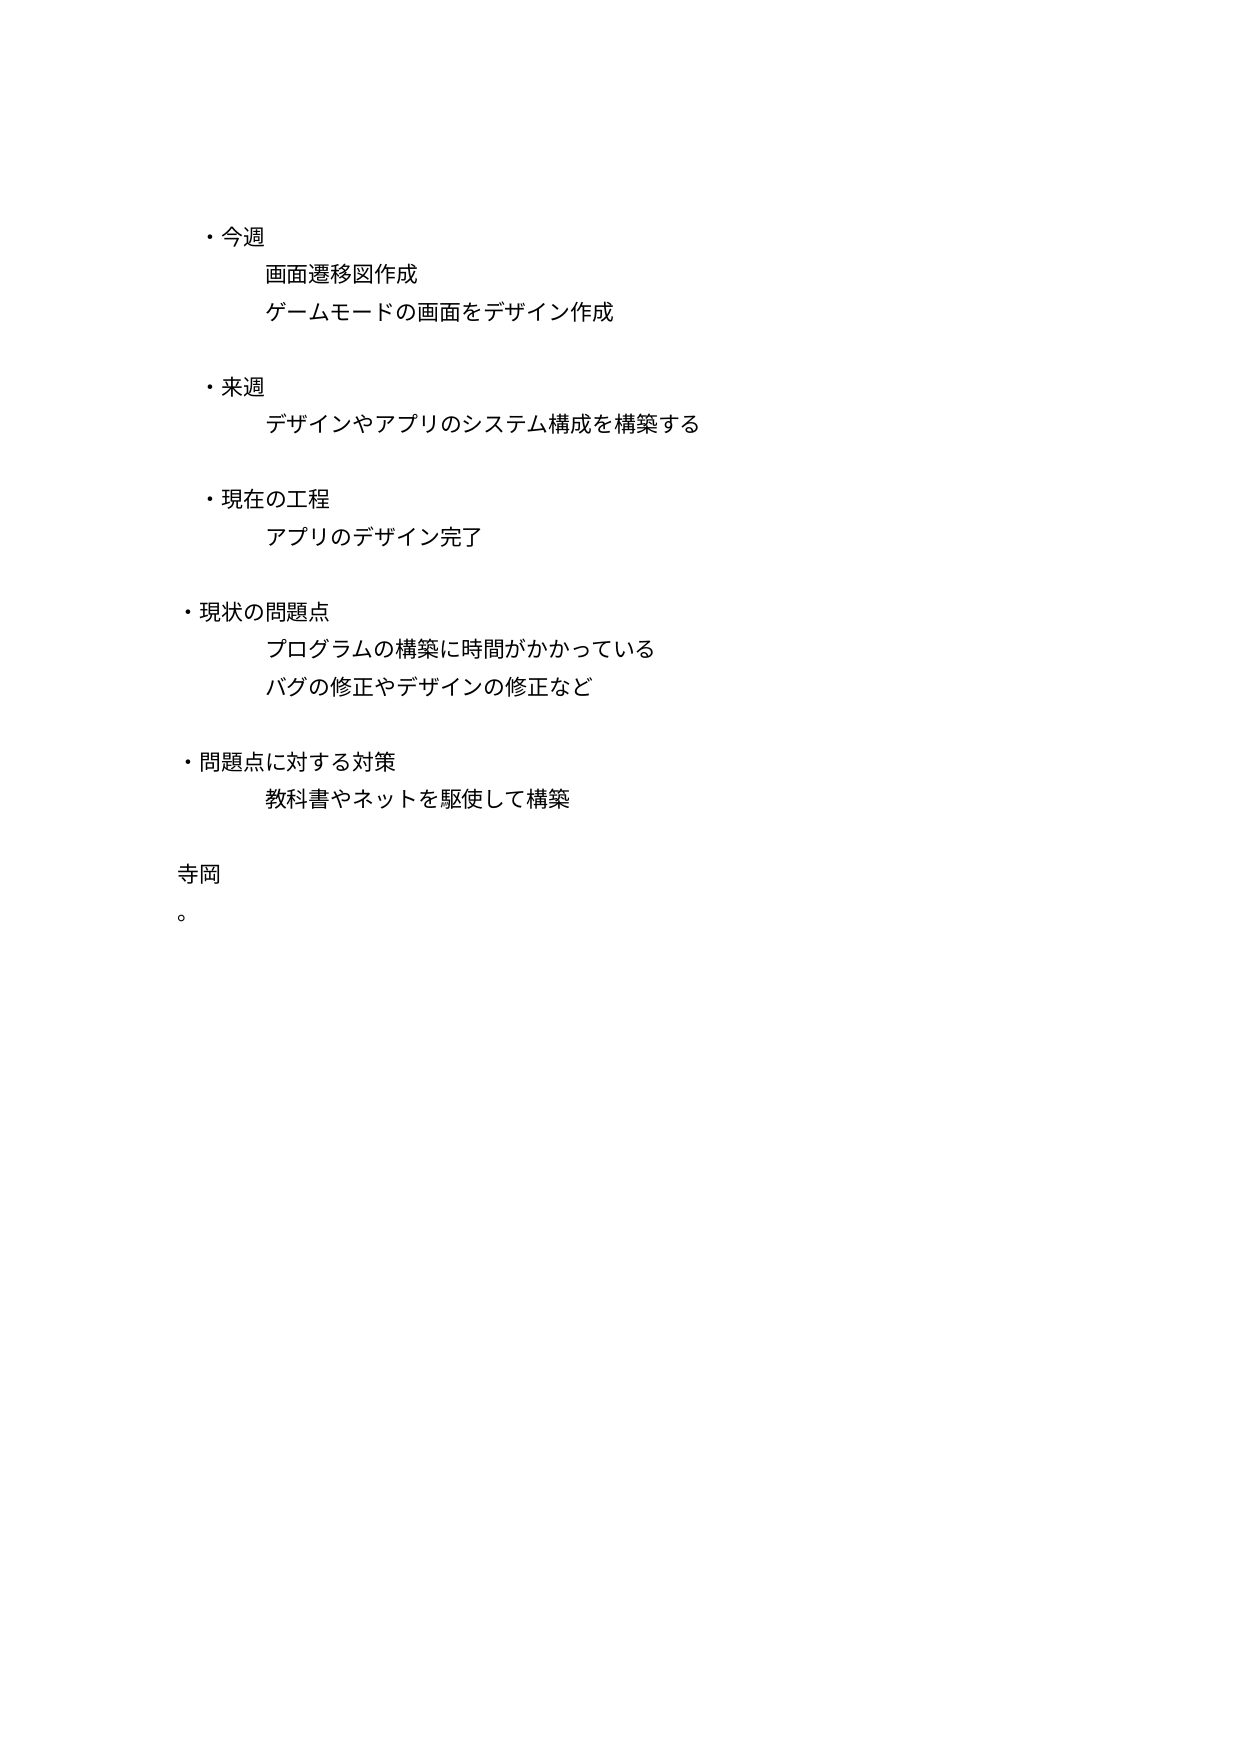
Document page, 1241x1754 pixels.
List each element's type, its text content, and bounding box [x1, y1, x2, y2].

text プログラムの構築に時間がかかっている [177, 629, 1063, 667]
text アプリのデザイン完了 [177, 517, 1063, 554]
text 教科書やネットを駆使して構築 [265, 779, 1063, 817]
text ・現在の工程 [177, 479, 1063, 517]
text ・現状の問題点 [177, 592, 1063, 629]
text 画面遷移図作成 [265, 254, 1063, 292]
text 。 [177, 892, 1063, 929]
text 寺岡 [177, 854, 1063, 892]
text バグの修正やデザインの修正など [177, 667, 1063, 704]
text ・今週 [177, 217, 1063, 254]
text ・来週 [177, 367, 1063, 404]
text ・問題点に対する対策 [177, 742, 1063, 779]
text デザインやアプリのシステム構成を構築する [265, 404, 1063, 442]
text ゲームモードの画面をデザイン作成 [265, 292, 1063, 329]
